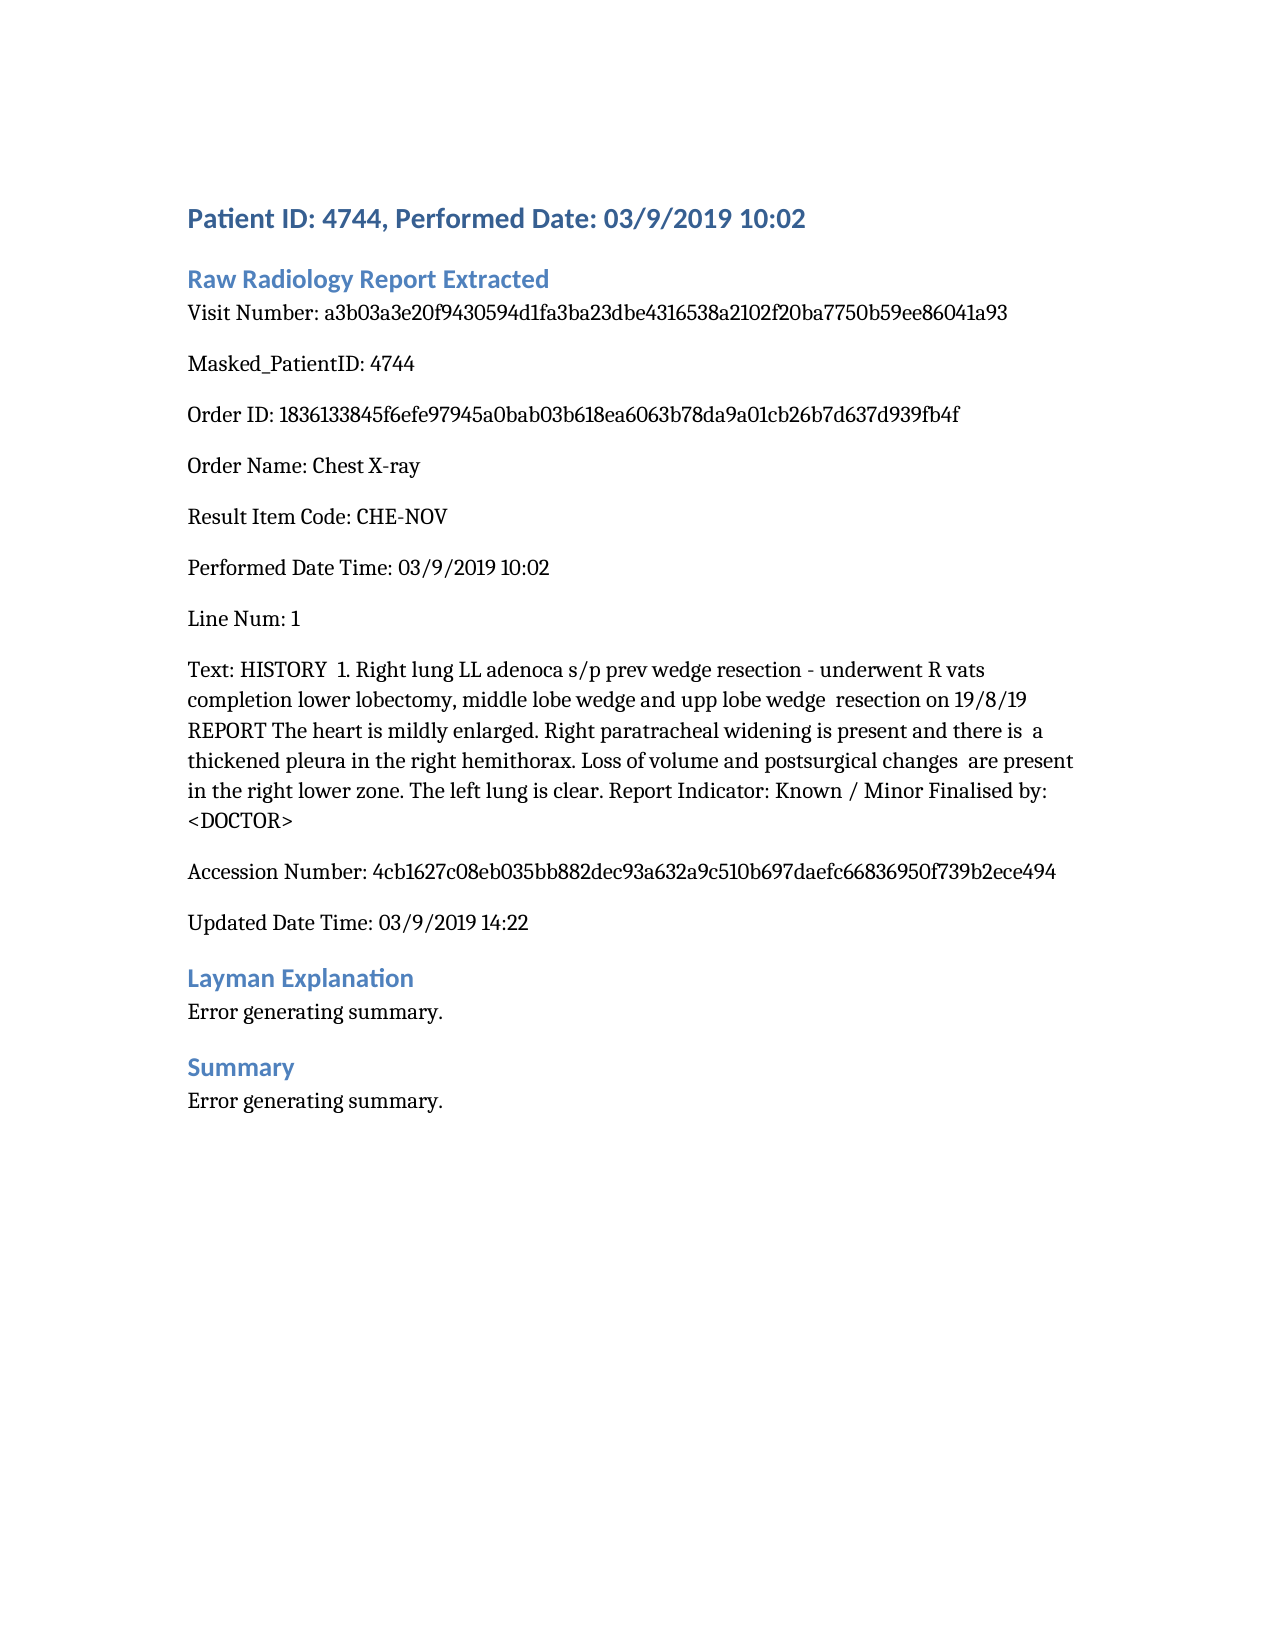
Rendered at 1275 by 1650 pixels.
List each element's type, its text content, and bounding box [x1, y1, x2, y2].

text Masked_PatientID: 4744 [187, 351, 1087, 377]
text Performed Date Time: 03/9/2019 10:02 [187, 555, 1087, 581]
text Result Item Code: CHE-NOV [187, 504, 1087, 530]
text Line Num: 1 [187, 606, 1087, 632]
text Updated Date Time: 03/9/2019 14:22 [187, 910, 1087, 936]
subtitle Summary [187, 1050, 1087, 1083]
subtitle Patient ID: 4744, Performed Date: 03/9/2019 10:02 [187, 200, 1087, 236]
text Error generating summary. [187, 1088, 1087, 1114]
text Error generating summary. [187, 999, 1087, 1025]
subtitle Layman Explanation [187, 961, 1087, 994]
text Visit Number: a3b03a3e20f9430594d1fa3ba23dbe4316538a2102f20ba7750b59ee86041a93 [187, 300, 1087, 326]
text Accession Number: 4cb1627c08eb035bb882dec93a632a9c510b697daefc66836950f739b2ece494 [187, 859, 1087, 885]
text Text: HISTORY 1. Right lung LL adenoca s/p prev wedge resection - underwent R vats completion lower lobectomy, middle lobe wedge and upp lobe wedge resection on 19/8/19 REPORT The heart is mildly enlarged. Right paratracheal widening is present and there is a thickened pleura in the right hemithorax. Loss of volume and postsurgical changes are present in the right lower zone. The left lung is clear. Report Indicator: Known / Minor Finalised by: <DOCTOR> [187, 657, 1087, 834]
text Order Name: Chest X-ray [187, 453, 1087, 479]
text Order ID: 1836133845f6efe97945a0bab03b618ea6063b78da9a01cb26b7d637d939fb4f [187, 402, 1087, 428]
subtitle Raw Radiology Report Extracted [187, 262, 1087, 295]
